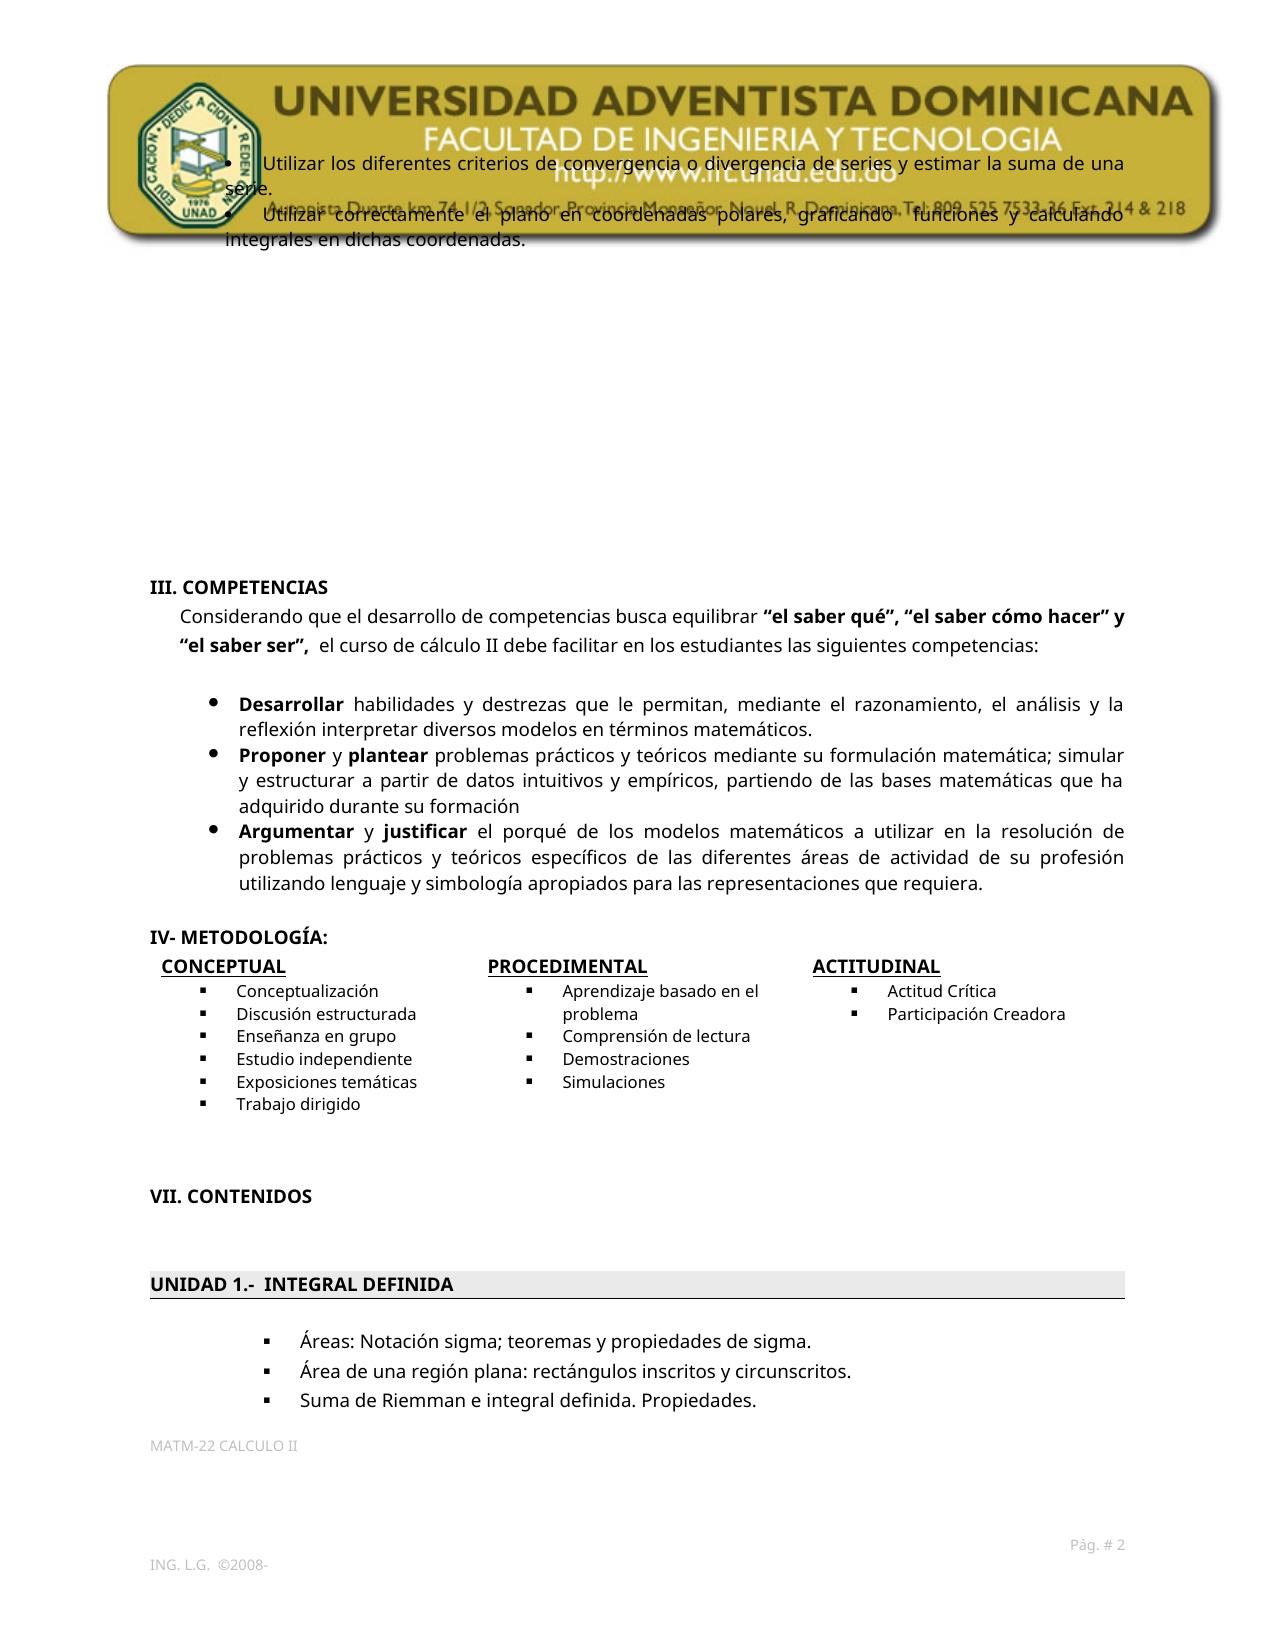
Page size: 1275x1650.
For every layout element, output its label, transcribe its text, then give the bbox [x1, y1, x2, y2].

table_cell Conceptualización Discusión estructurada Enseñanza en grupo Estudio independiente Exposiciones temáticas Trabajo dirigido [150, 979, 476, 1116]
list Utilizar los diferentes criterios de convergencia o divergencia de series y estimar la suma de una serie. [225, 150, 1125, 201]
picture [106, 63, 1226, 257]
text IV- METODOLOGÍA: [150, 924, 1125, 950]
list Utilizar correctamente el plano en coordenadas polares, graficando funciones y calculando integrales en dichas coordenadas. [225, 201, 1125, 252]
list Áreas: Notación sigma; teoremas y propiedades de sigma. [262, 1329, 1125, 1354]
list Área de una región plana: rectángulos inscritos y circunscritos. [262, 1358, 1125, 1383]
table_cell Aprendizaje basado en el problema Comprensión de lectura Demostraciones Simulaciones [476, 979, 801, 1116]
text unidad 1.- INTEGRAL DEFINIDA [150, 1271, 1125, 1298]
table_header ACTITUDINAL [801, 954, 1125, 979]
text III. COMPETENCIAS [150, 574, 1125, 599]
list Suma de Riemman e integral definida. Propiedades. [262, 1387, 1125, 1413]
list Argumentar y justificar el porqué de los modelos matemáticos a utilizar en la resolución de problemas prácticos y teóricos específicos de las diferentes áreas de actividad de su profesión utilizando lenguaje y simbología apropiados para las representaciones que requiera. [209, 819, 1125, 895]
text VII. CONTENIDOS [150, 1183, 1125, 1209]
table_header PROCEDIMENTAL [476, 954, 801, 979]
table_header CONCEPTUAL [150, 954, 476, 979]
table_cell Actitud Crítica Participación Creadora [801, 979, 1125, 1116]
list Proponer y plantear problemas prácticos y teóricos mediante su formulación matemática; simular y estructurar a partir de datos intuitivos y empíricos, partiendo de las bases matemáticas que ha adquirido durante su formación [209, 742, 1125, 819]
text Considerando que el desarrollo de competencias busca equilibrar “el saber qué”, “el saber cómo hacer” y “el saber ser”, el curso de cálculo II debe facilitar en los estudiantes las siguientes competencias: [179, 603, 1125, 658]
list Desarrollar habilidades y destrezas que le permitan, mediante el razonamiento, el análisis y la reflexión interpretar diversos modelos en términos matemáticos. [209, 691, 1125, 742]
